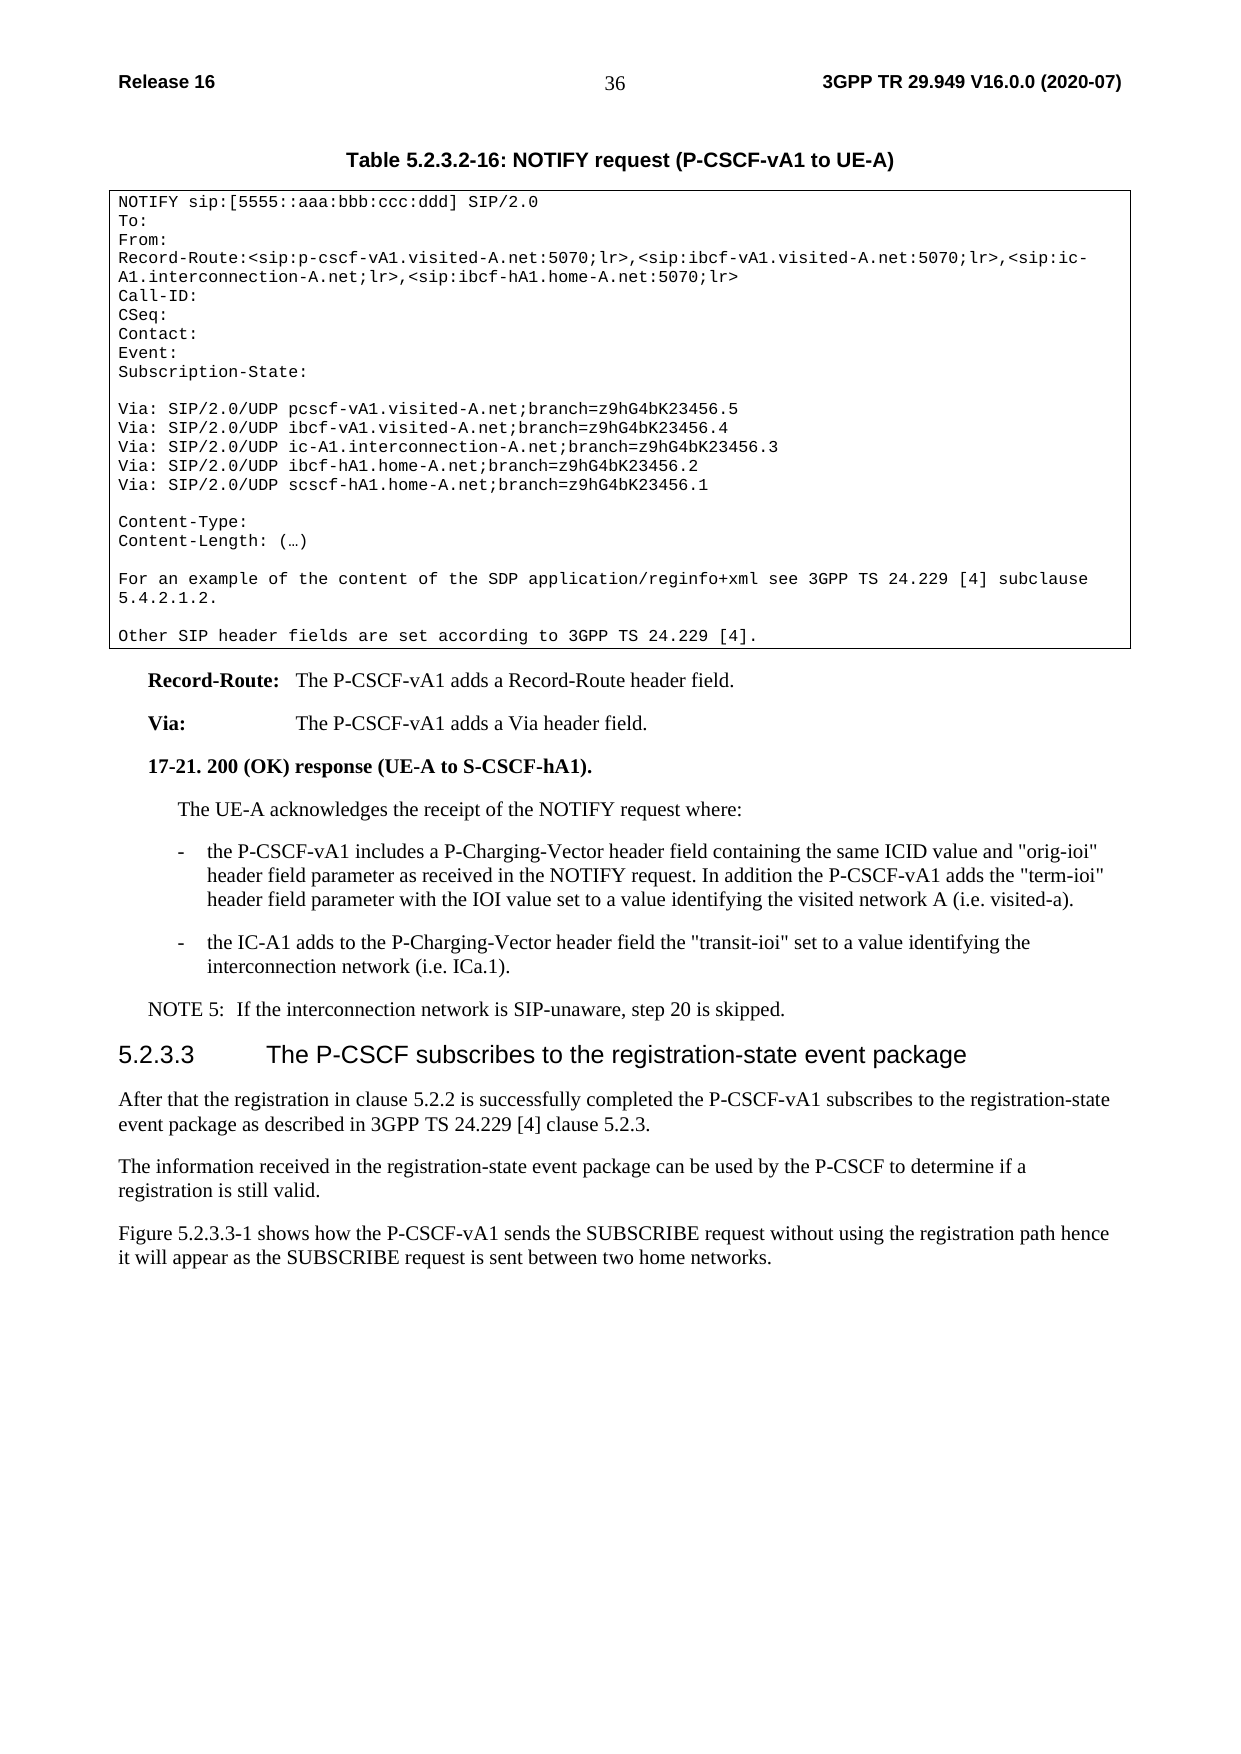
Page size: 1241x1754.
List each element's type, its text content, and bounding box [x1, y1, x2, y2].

text Record-Route:<sip:p-cscf-vA1.visited-A.net:5070;lr>,<sip:ibcf-vA1.visited-A.net:5070;lr>,<sip:ic-A1.interconnection-A.net;lr>,<sip:ibcf-hA1.home-A.net:5070;lr> [118, 250, 1122, 288]
text For an example of the content of the SDP application/reginfo+xml see 3GPP TS 24.229 [4] subclause 5.4.2.1.2. [118, 571, 1122, 608]
text Other SIP header fields are set according to 3GPP TS 24.229 [4]. [110, 624, 1130, 648]
text - the P-CSCF-vA1 includes a P-Charging-Vector header field containing the same ICID value and "orig-ioi" header field parameter as received in the NOTIFY request. In addition the P-CSCF-vA1 adds the "term-ioi" header field parameter with the IOI value set to a value identifying the visited network A (i.e. visited-a). [177, 839, 1122, 911]
text Content-Length: (…) [118, 533, 1122, 552]
subtitle 5.2.3.3 The P-CSCF subscribes to the registration-state event package [118, 1040, 1122, 1069]
text Via: SIP/2.0/UDP ibcf-vA1.visited-A.net;branch=z9hG4bK23456.4 [118, 420, 1122, 439]
text - the IC-A1 adds to the P-Charging-Vector header field the "transit-ioi" set to a value identifying the interconnection network (i.e. ICa.1). [177, 930, 1122, 978]
text Figure 5.2.3.3-1 shows how the P-CSCF-vA1 sends the SUBSCRIBE request without using the registration path hence it will appear as the SUBSCRIBE request is sent between two home networks. [118, 1221, 1122, 1269]
text The UE-A acknowledges the receipt of the NOTIFY request where: [148, 796, 1122, 821]
text Record-Route: The P-CSCF-vA1 adds a Record-Route header field. [148, 668, 1122, 692]
text CSeq: [118, 307, 1122, 326]
text Via: SIP/2.0/UDP scscf-hA1.home-A.net;branch=z9hG4bK23456.1 [118, 476, 1122, 495]
text NOTIFY sip:[5555::aaa:bbb:ccc:ddd] SIP/2.0 [110, 191, 1130, 212]
text The information received in the registration-state event package can be used by the P-CSCF to determine if a registration is still valid. [118, 1154, 1122, 1202]
text Subscription-State: [118, 363, 1122, 382]
text 17-21. 200 (OK) response (UE-A to S-CSCF-hA1). [148, 754, 1122, 778]
text After that the registration in clause 5.2.2 is successfully completed the P-CSCF-vA1 subscribes to the registration-state event package as described in 3GPP TS 24.229 [4] clause 5.2.3. [118, 1087, 1122, 1136]
text Content-Type: [118, 514, 1122, 533]
text Via: SIP/2.0/UDP ibcf-hA1.home-A.net;branch=z9hG4bK23456.2 [118, 457, 1122, 476]
text To: [118, 212, 1122, 231]
text Table 5.2.3.2-16: NOTIFY request (P-CSCF-vA1 to UE-A) [118, 148, 1122, 172]
text Call-ID: [118, 288, 1122, 307]
text From: [118, 231, 1122, 250]
text NOTE 5: If the interconnection network is SIP-unaware, step 20 is skipped. [148, 997, 1122, 1021]
text Via: SIP/2.0/UDP ic-A1.interconnection-A.net;branch=z9hG4bK23456.3 [118, 439, 1122, 457]
text Contact: [118, 326, 1122, 344]
text Via: SIP/2.0/UDP pcscf-vA1.visited-A.net;branch=z9hG4bK23456.5 [118, 401, 1122, 420]
text Via: The P-CSCF-vA1 adds a Via header field. [148, 711, 1122, 735]
text Event: [118, 344, 1122, 363]
